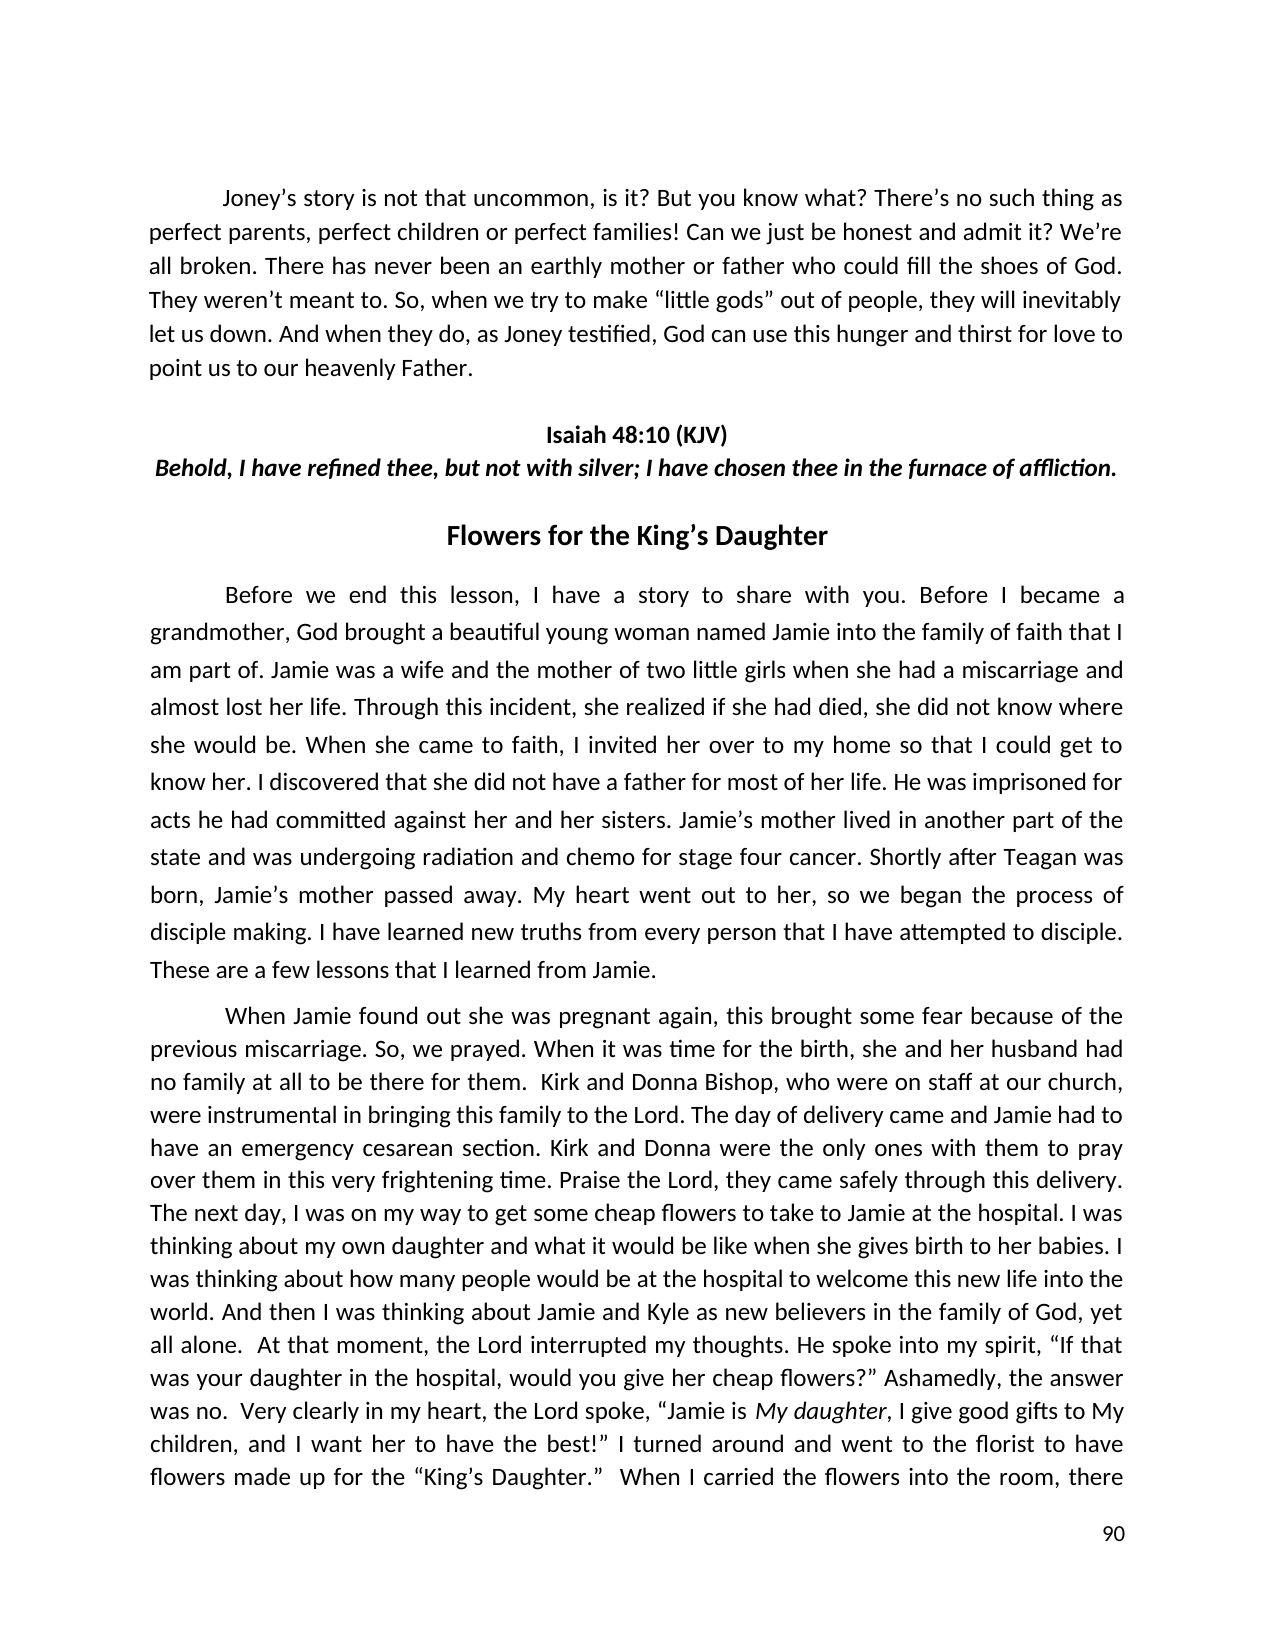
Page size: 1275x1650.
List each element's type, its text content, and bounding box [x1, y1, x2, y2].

text Flowers for the King’s Daughter [150, 517, 1125, 552]
text Before we end this lesson, I have a story to share with you. Before I became a grandmother, God brought a beautiful young woman named Jamie into the family of faith that I am part of. Jamie was a wife and the mother of two little girls when she had a miscarriage and almost lost her life. Through this incident, she realized if she had died, she did not know where she would be. When she came to faith, I invited her over to my home so that I could get to know her. I discovered that she did not have a father for most of her life. He was imprisoned for acts he had committed against her and her sisters. Jamie’s mother lived in another part of the state and was undergoing radiation and chemo for stage four cancer. Shortly after Teagan was born, Jamie’s mother passed away. My heart went out to her, so we began the process of disciple making. I have learned new truths from every person that I have attempted to disciple. These are a few lessons that I learned from Jamie. [150, 572, 1125, 984]
text Joney’s story is not that uncommon, is it? But you know what? There’s no such thing as perfect parents, perfect children or perfect families! Can we just be honest and admit it? We’re all broken. There has never been an earthly mother or father who could fill the shoes of God. They weren’t meant to. So, when we try to make “little gods” out of people, they will inevitably let us down. And when they do, as Joney testified, God can use this hunger and thirst for love to point us to our heavenly Father. [148, 182, 1124, 382]
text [150, 1000, 1125, 1491]
text Isaiah 48:10 (KJV) [152, 419, 1122, 450]
text Behold, I have refined thee, but not with silver; I have chosen thee in the furnace of affliction. [151, 452, 1123, 482]
